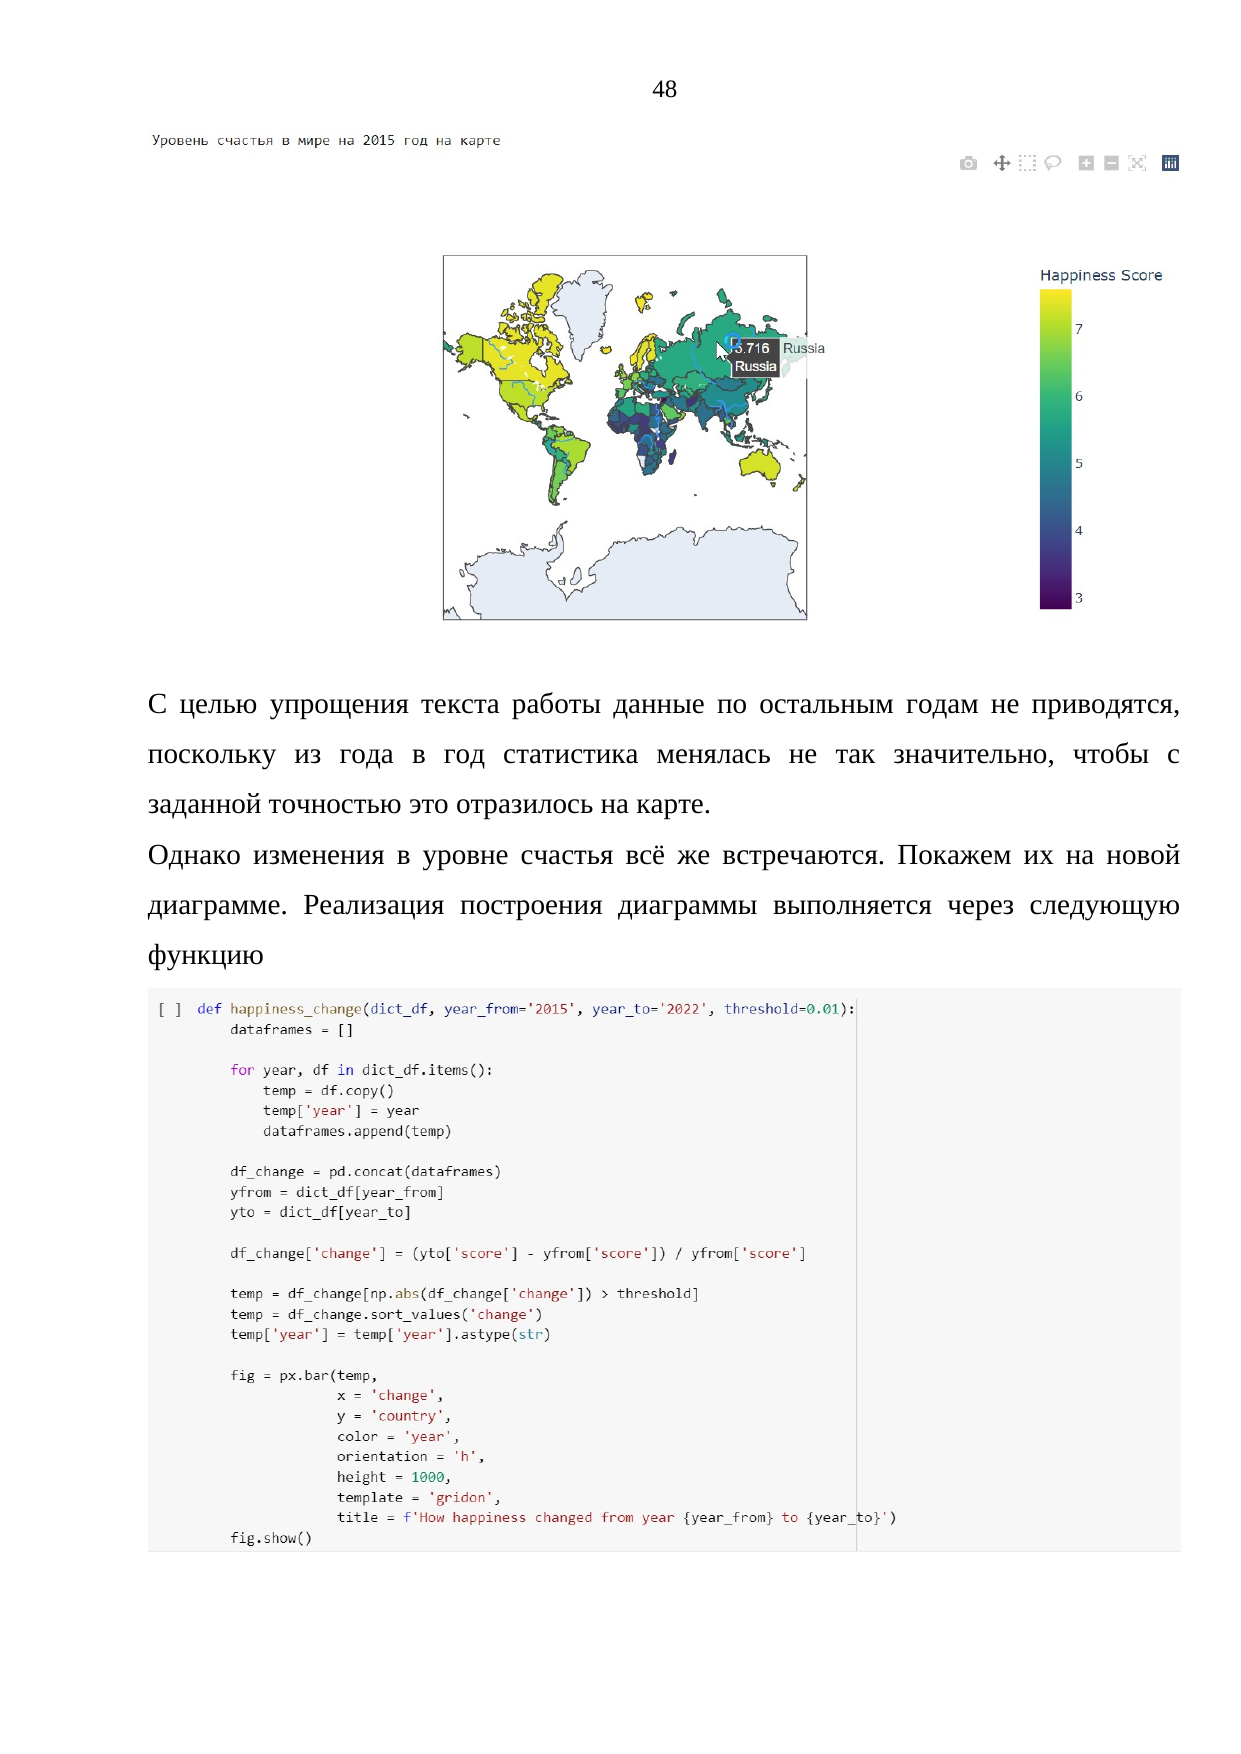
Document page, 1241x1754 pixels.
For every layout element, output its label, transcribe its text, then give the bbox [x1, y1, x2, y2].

text С целью упрощения текста работы данные по остальным годам не приводятся, поскольку из года в год статистика менялась не так значительно, чтобы с заданной точностью это отразилось на карте. [148, 670, 1181, 820]
text Однако изменения в уровне счастья всё же встречаются. Покажем их на новой диаграмме. Реализация построения диаграммы выполняется через следующую функцию [148, 837, 1181, 971]
picture [147, 131, 1182, 670]
picture [147, 987, 1182, 1555]
